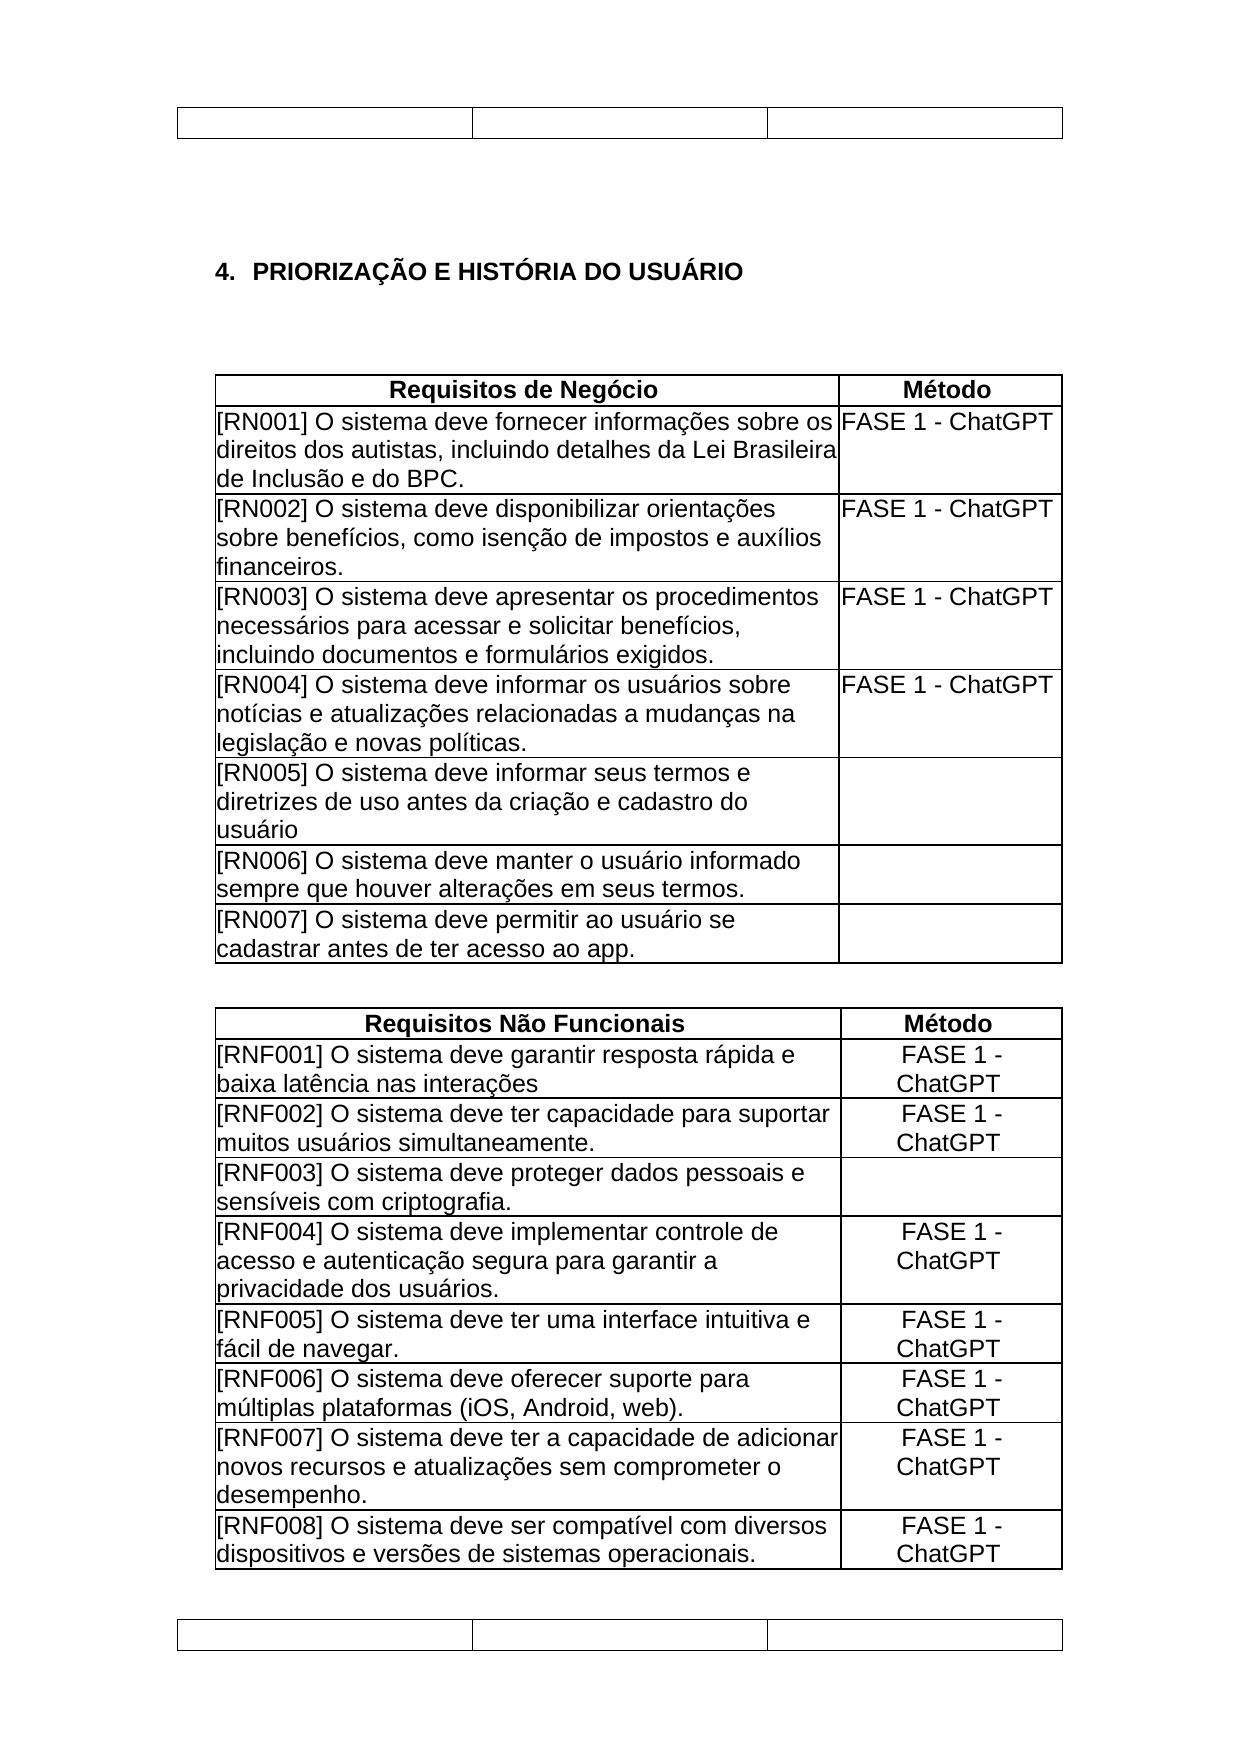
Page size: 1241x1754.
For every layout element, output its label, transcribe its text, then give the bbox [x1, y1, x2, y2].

table_cell FASE 1 - ChatGPT [840, 670, 1061, 756]
table_cell [RNF004] O sistema deve implementar controle de acesso e autenticação segura para garantir a privacidade dos usuários. [216, 1217, 840, 1303]
table_cell [RN007] O sistema deve permitir ao usuário se cadastrar antes de ter acesso ao app. [216, 905, 838, 962]
table_cell [RNF001] O sistema deve garantir resposta rápida e baixa latência nas interações [216, 1040, 840, 1097]
table_cell [RN003] O sistema deve apresentar os procedimentos necessários para acessar e solicitar benefícios, incluindo documentos e formulários exigidos. [216, 582, 838, 668]
table_cell [840, 846, 1061, 903]
table_cell [RNF002] O sistema deve ter capacidade para suportar muitos usuários simultaneamente. [216, 1099, 840, 1156]
table_cell FASE 1 - ChatGPT [842, 1423, 1061, 1509]
table_cell [840, 905, 1061, 962]
table_cell [842, 1158, 1061, 1215]
table_cell FASE 1 - ChatGPT [842, 1364, 1061, 1421]
table_cell [RN001] O sistema deve fornecer informações sobre os direitos dos autistas, incluindo detalhes da Lei Brasileira de Inclusão e do BPC. [216, 407, 838, 493]
table_cell FASE 1 - ChatGPT [842, 1305, 1061, 1362]
table_cell FASE 1 - ChatGPT [842, 1217, 1061, 1303]
table_cell [840, 758, 1061, 844]
table_cell FASE 1 - ChatGPT [840, 407, 1061, 493]
table_cell [RNF008] O sistema deve ser compatível com diversos dispositivos e versões de sistemas operacionais. [216, 1511, 840, 1568]
table_cell [RNF003] O sistema deve proteger dados pessoais e sensíveis com criptografia. [216, 1158, 840, 1215]
table_header Método [840, 376, 1061, 405]
table_cell FASE 1 - ChatGPT [842, 1040, 1061, 1097]
table_cell [RNF006] O sistema deve oferecer suporte para múltiplas plataformas (iOS, Android, web). [216, 1364, 840, 1421]
table_header Método [842, 1009, 1061, 1038]
table_cell FASE 1 - ChatGPT [840, 495, 1061, 581]
table_cell FASE 1 - ChatGPT [842, 1511, 1061, 1568]
table_cell FASE 1 - ChatGPT [842, 1099, 1061, 1156]
table_cell [RNF007] O sistema deve ter a capacidade de adicionar novos recursos e atualizações sem comprometer o desempenho. [216, 1423, 840, 1509]
table_cell FASE 1 - ChatGPT [840, 582, 1061, 668]
table_cell [RNF005] O sistema deve ter uma interface intuitiva e fácil de navegar. [216, 1305, 840, 1362]
table_cell [RN006] O sistema deve manter o usuário informado sempre que houver alterações em seus termos. [216, 846, 838, 903]
table_header Requisitos Não Funcionais [216, 1009, 840, 1038]
table_cell [RN002] O sistema deve disponibilizar orientações sobre benefícios, como isenção de impostos e auxílios financeiros. [216, 495, 838, 581]
table_cell [RN004] O sistema deve informar os usuários sobre notícias e atualizações relacionadas a mudanças na legislação e novas políticas. [216, 670, 838, 756]
table_cell [RN005] O sistema deve informar seus termos e diretrizes de uso antes da criação e cadastro do usuário [216, 758, 838, 844]
subtitle PRIORIZAÇÃO E HISTÓRIA DO USUÁRIO [215, 256, 1063, 285]
table_header Requisitos de Negócio [216, 376, 838, 405]
